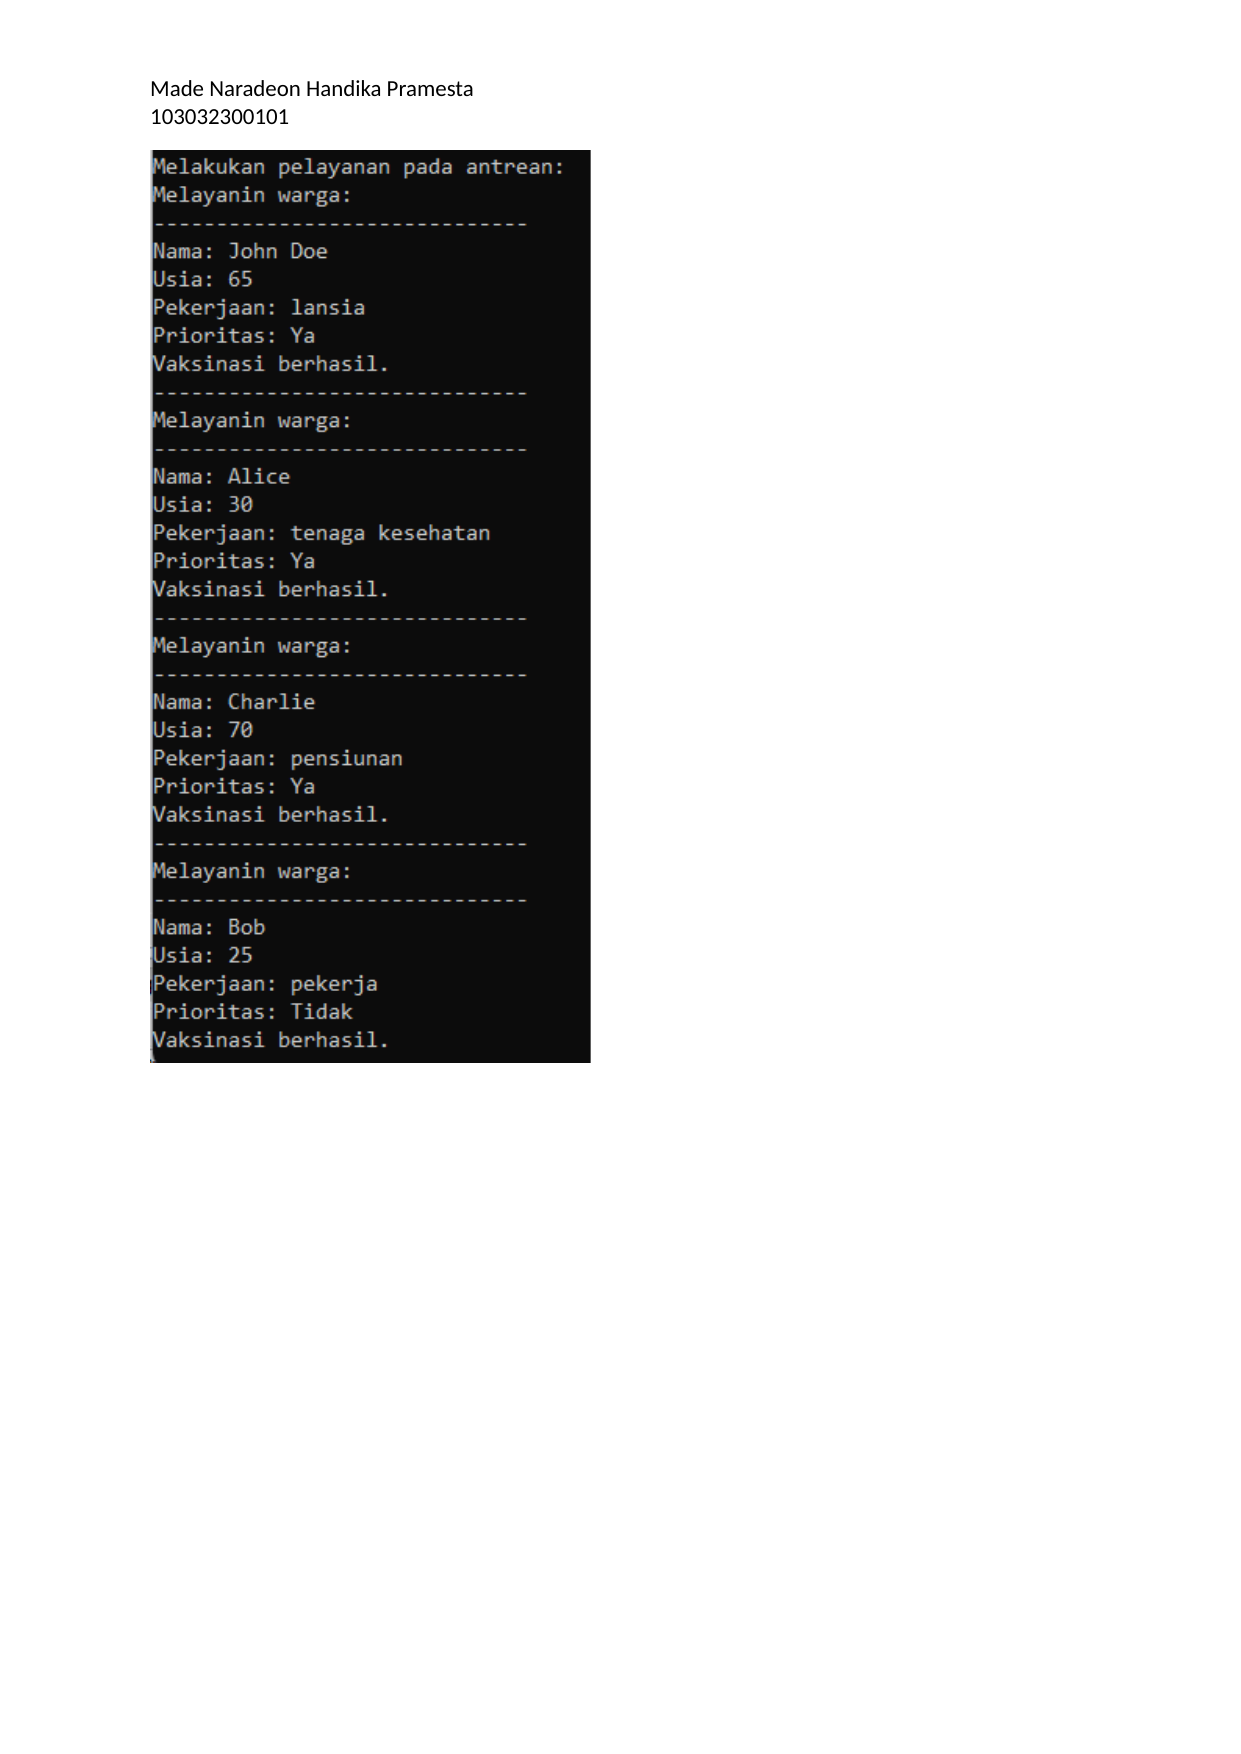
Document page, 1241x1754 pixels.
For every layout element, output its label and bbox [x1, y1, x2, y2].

picture [150, 150, 591, 1063]
